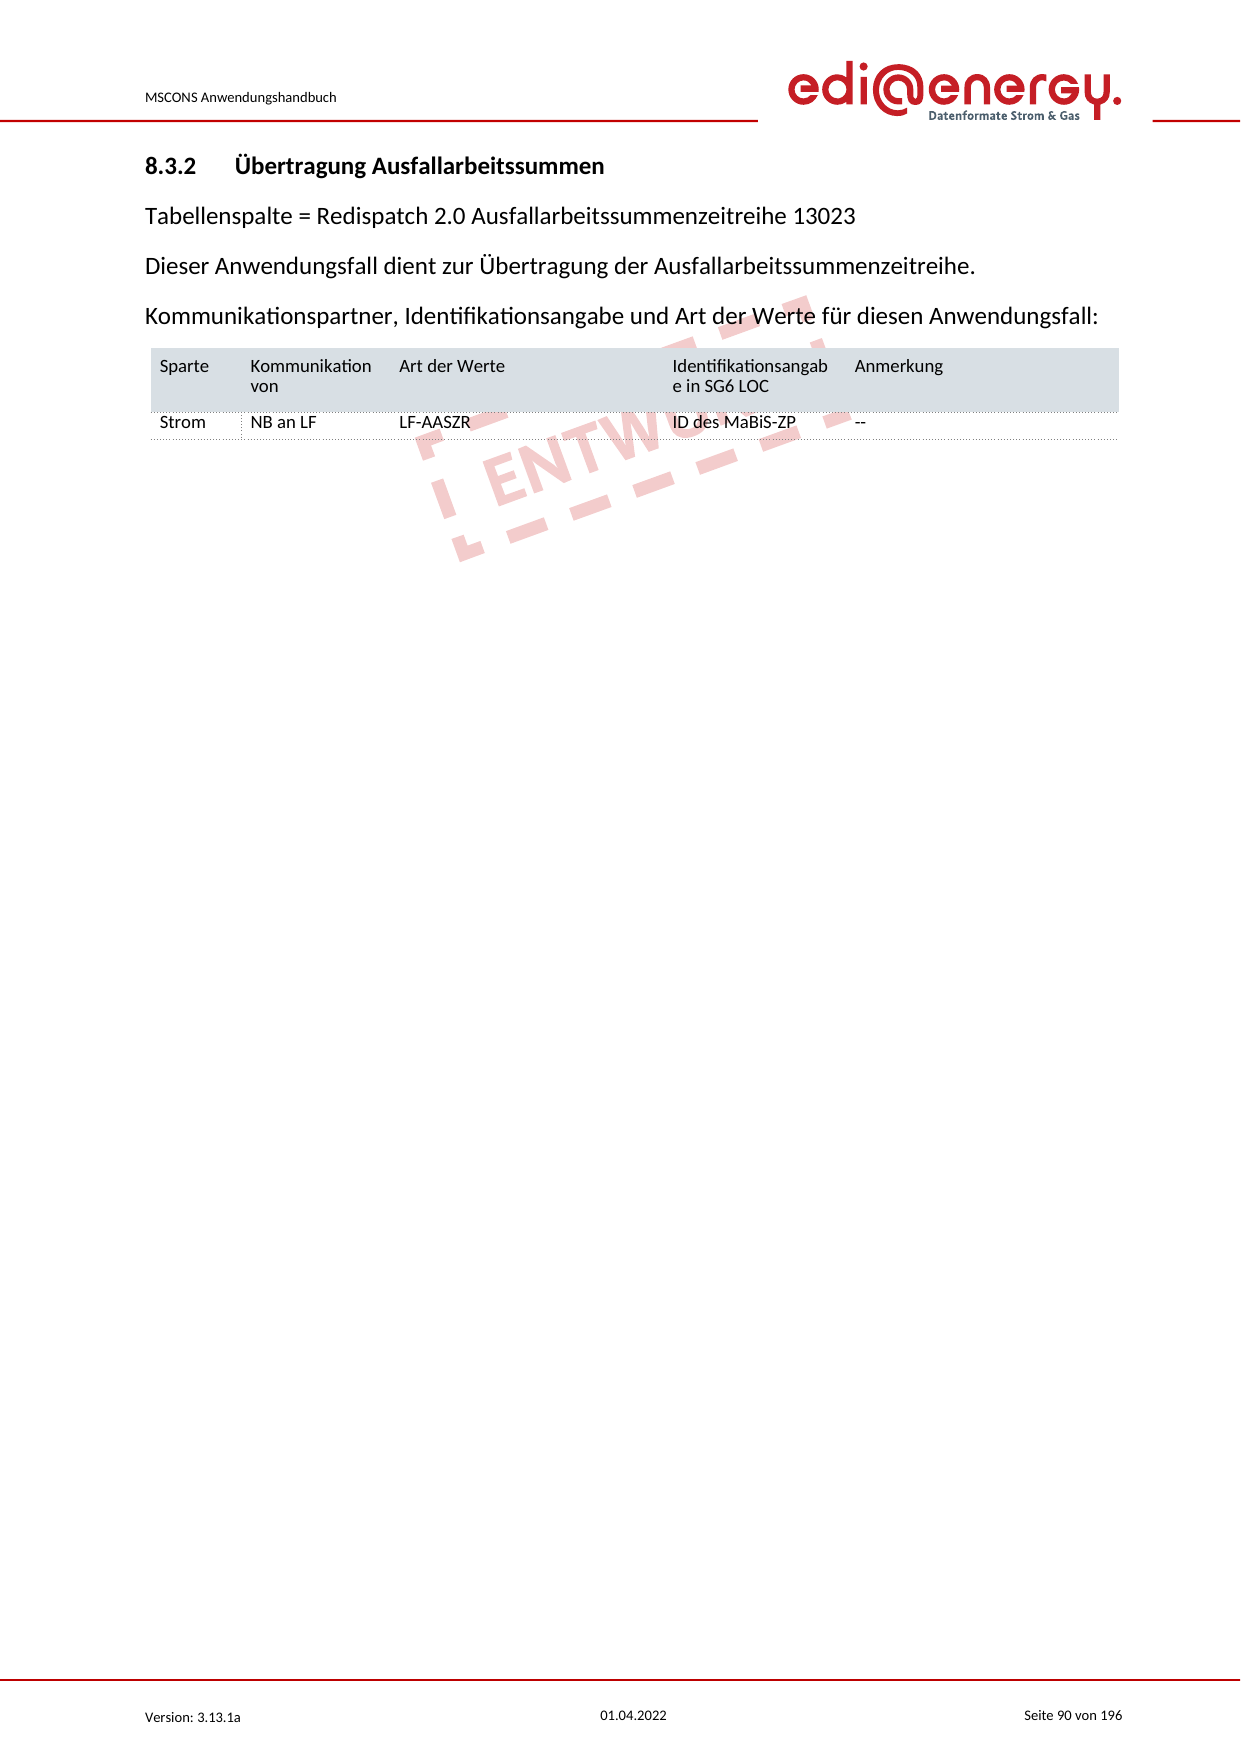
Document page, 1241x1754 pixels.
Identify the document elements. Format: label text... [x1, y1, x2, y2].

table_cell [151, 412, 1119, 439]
text Kommunikationspartner, Identifikationsangabe und Art der Werte für diesen Anwendungsfall: [145, 298, 1122, 331]
text Tabellenspalte = Redispatch 2.0 Ausfallarbeitssummenzeitreihe 13023 [145, 198, 1122, 231]
subtitle Übertragung Ausfallarbeitssummen [145, 148, 1122, 181]
text Dieser Anwendungsfall dient zur Übertragung der Ausfallarbeitssummenzeitreihe. [145, 248, 1122, 281]
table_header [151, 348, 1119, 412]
